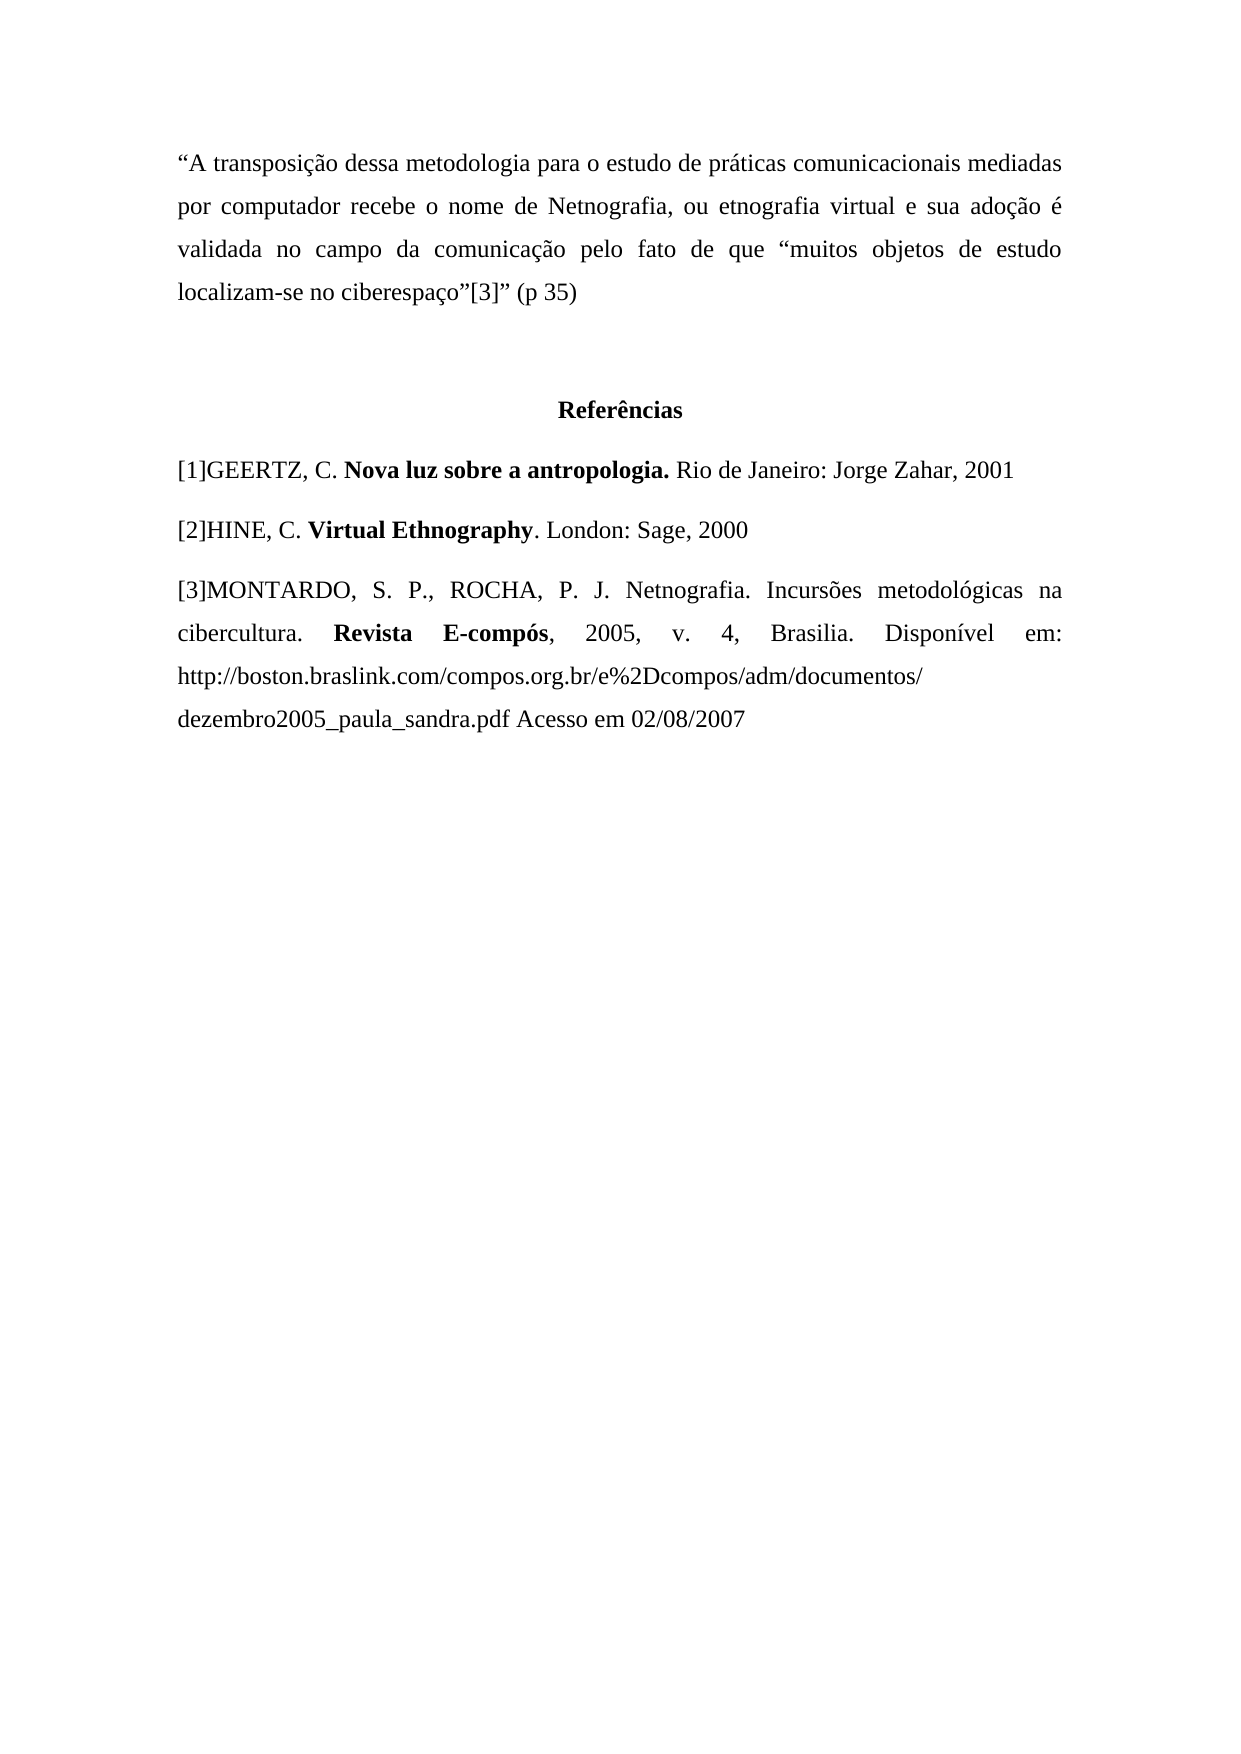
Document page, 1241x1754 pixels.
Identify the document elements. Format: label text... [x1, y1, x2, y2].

text Referências [177, 395, 1063, 424]
text [2]HINE, C. Virtual Ethnography. London: Sage, 2000 [177, 515, 1063, 544]
text “A transposição dessa metodologia para o estudo de práticas comunicacionais mediadas por computador recebe o nome de Netnografia, ou etnografia virtual e sua adoção é validada no campo da comunicação pelo fato de que “muitos objetos de estudo localizam-se no ciberespaço”[3]” (p 35) [177, 148, 1063, 306]
text [3]MONTARDO, S. P., ROCHA, P. J. Netnografia. Incursões metodológicas na cibercultura. Revista E-compós, 2005, v. 4, Brasilia. Disponível em: http://boston.braslink.com/compos.org.br/e%2Dcompos/adm/documentos/dezembro2005_paula_sandra.pdf Acesso em 02/08/2007 [177, 575, 1063, 733]
text [1]GEERTZ, C. Nova luz sobre a antropologia. Rio de Janeiro: Jorge Zahar, 2001 [177, 455, 1063, 484]
